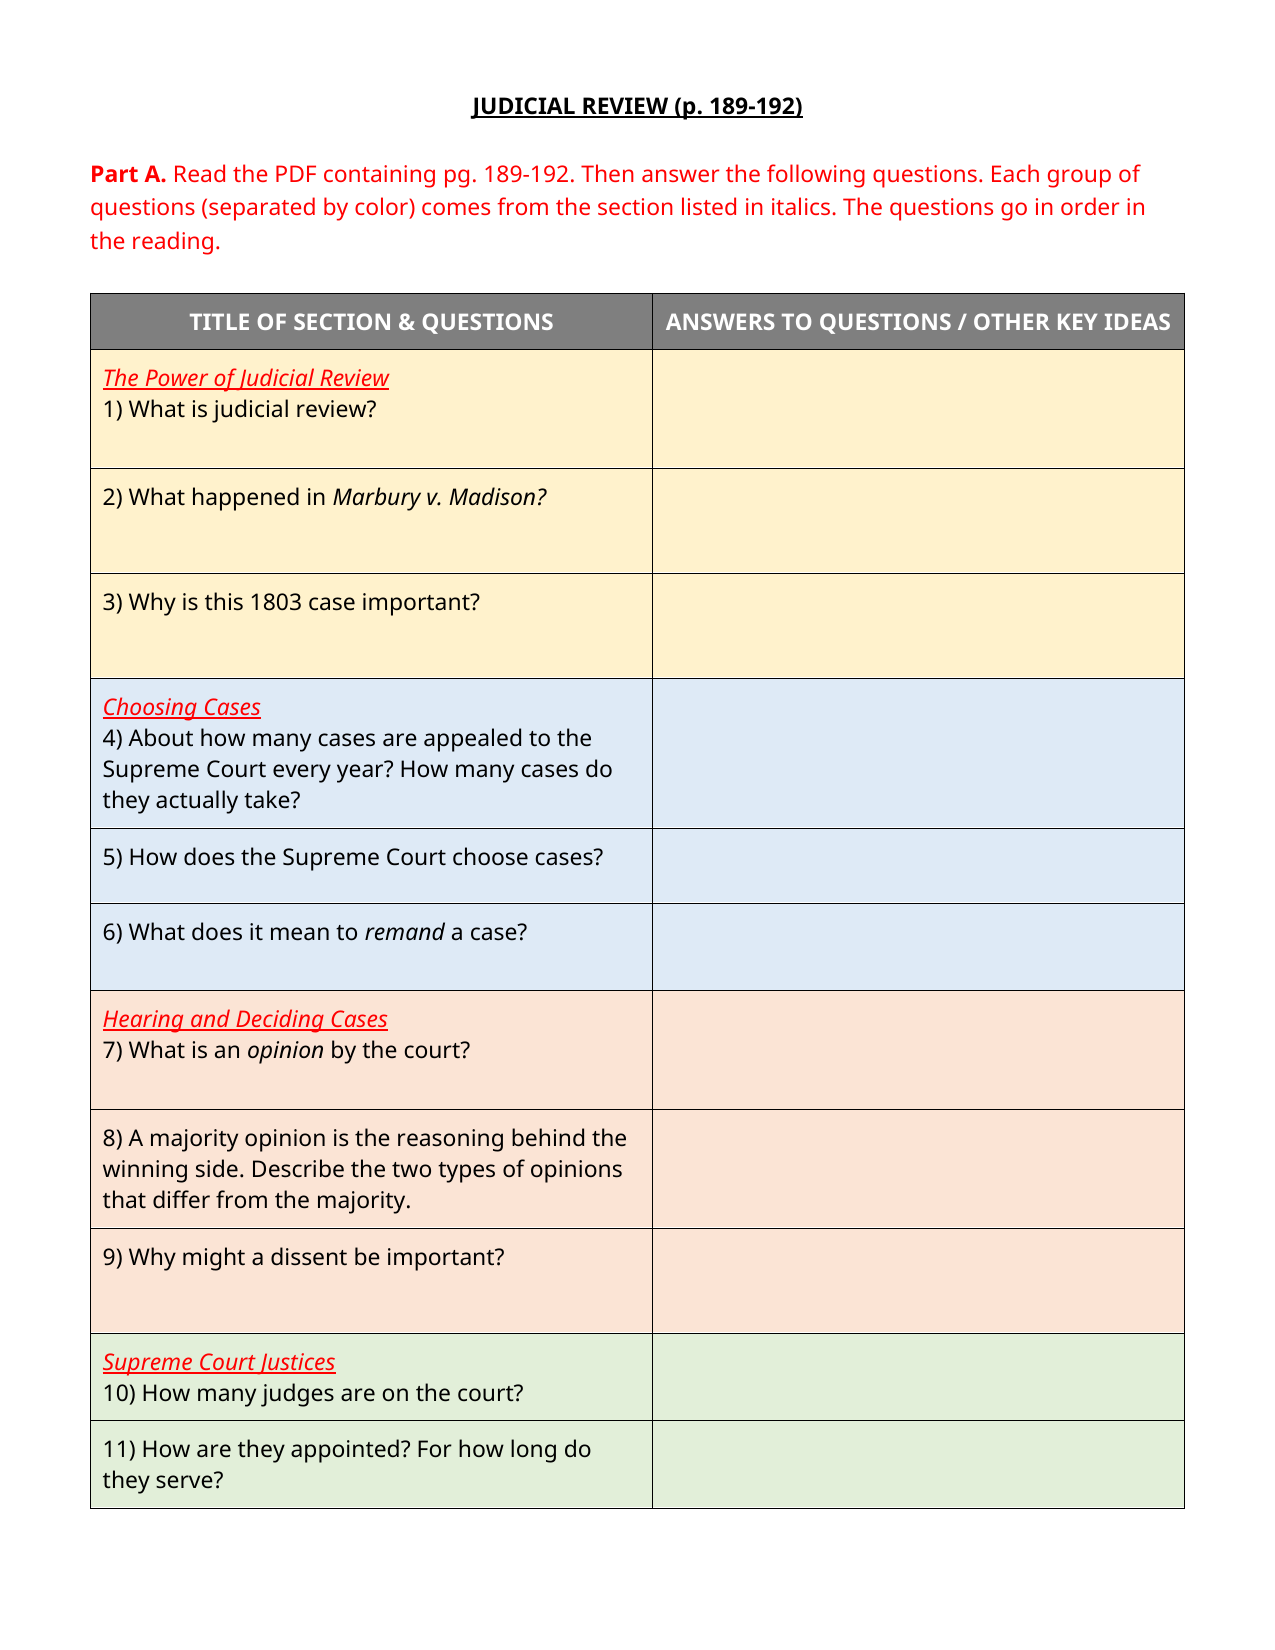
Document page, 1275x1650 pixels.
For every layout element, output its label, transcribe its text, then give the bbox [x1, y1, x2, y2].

table_cell [653, 469, 1184, 572]
table_cell [653, 829, 1184, 902]
table_cell Choosing Cases 4) About how many cases are appealed to the Supreme Court every year? How many cases do they actually take? [91, 679, 652, 827]
table_cell The Power of Judicial Review 1) What is judicial review? [91, 350, 652, 467]
table_cell [653, 1229, 1184, 1332]
table_cell [653, 350, 1184, 467]
table_cell [653, 991, 1184, 1109]
table_cell [653, 904, 1184, 990]
table_cell 2) What happened in Marbury v. Madison? [91, 469, 652, 572]
table_cell 8) A majority opinion is the reasoning behind the winning side. Describe the two types of opinions that differ from the majority. [91, 1110, 652, 1227]
table_cell Supreme Court Justices 10) How many judges are on the court? [91, 1334, 652, 1420]
text JUDICIAL REVIEW (p. 189-192) [90, 90, 1185, 121]
table_cell Hearing and Deciding Cases 7) What is an opinion by the court? [91, 991, 652, 1109]
table_cell [653, 679, 1184, 827]
table_cell [653, 1110, 1184, 1227]
table_cell [653, 1334, 1184, 1420]
table_cell [653, 1421, 1184, 1507]
table_cell 3) Why is this 1803 case important? [91, 574, 652, 677]
table_header ANSWERS TO QUESTIONS / OTHER KEY IDEAS [653, 294, 1184, 349]
table_cell 5) How does the Supreme Court choose cases? [91, 829, 652, 902]
table_cell 6) What does it mean to remand a case? [91, 904, 652, 990]
text Part A. Read the PDF containing pg. 189-192. Then answer the following questions. Each group of questions (separated by color) comes from the section listed in italics. The questions go in order in the reading. [90, 157, 1185, 256]
table_cell [653, 574, 1184, 677]
table_cell 11) How are they appointed? For how long do they serve? [91, 1421, 652, 1507]
table_header TITLE OF SECTION & QUESTIONS [91, 294, 652, 349]
table_cell 9) Why might a dissent be important? [91, 1229, 652, 1332]
